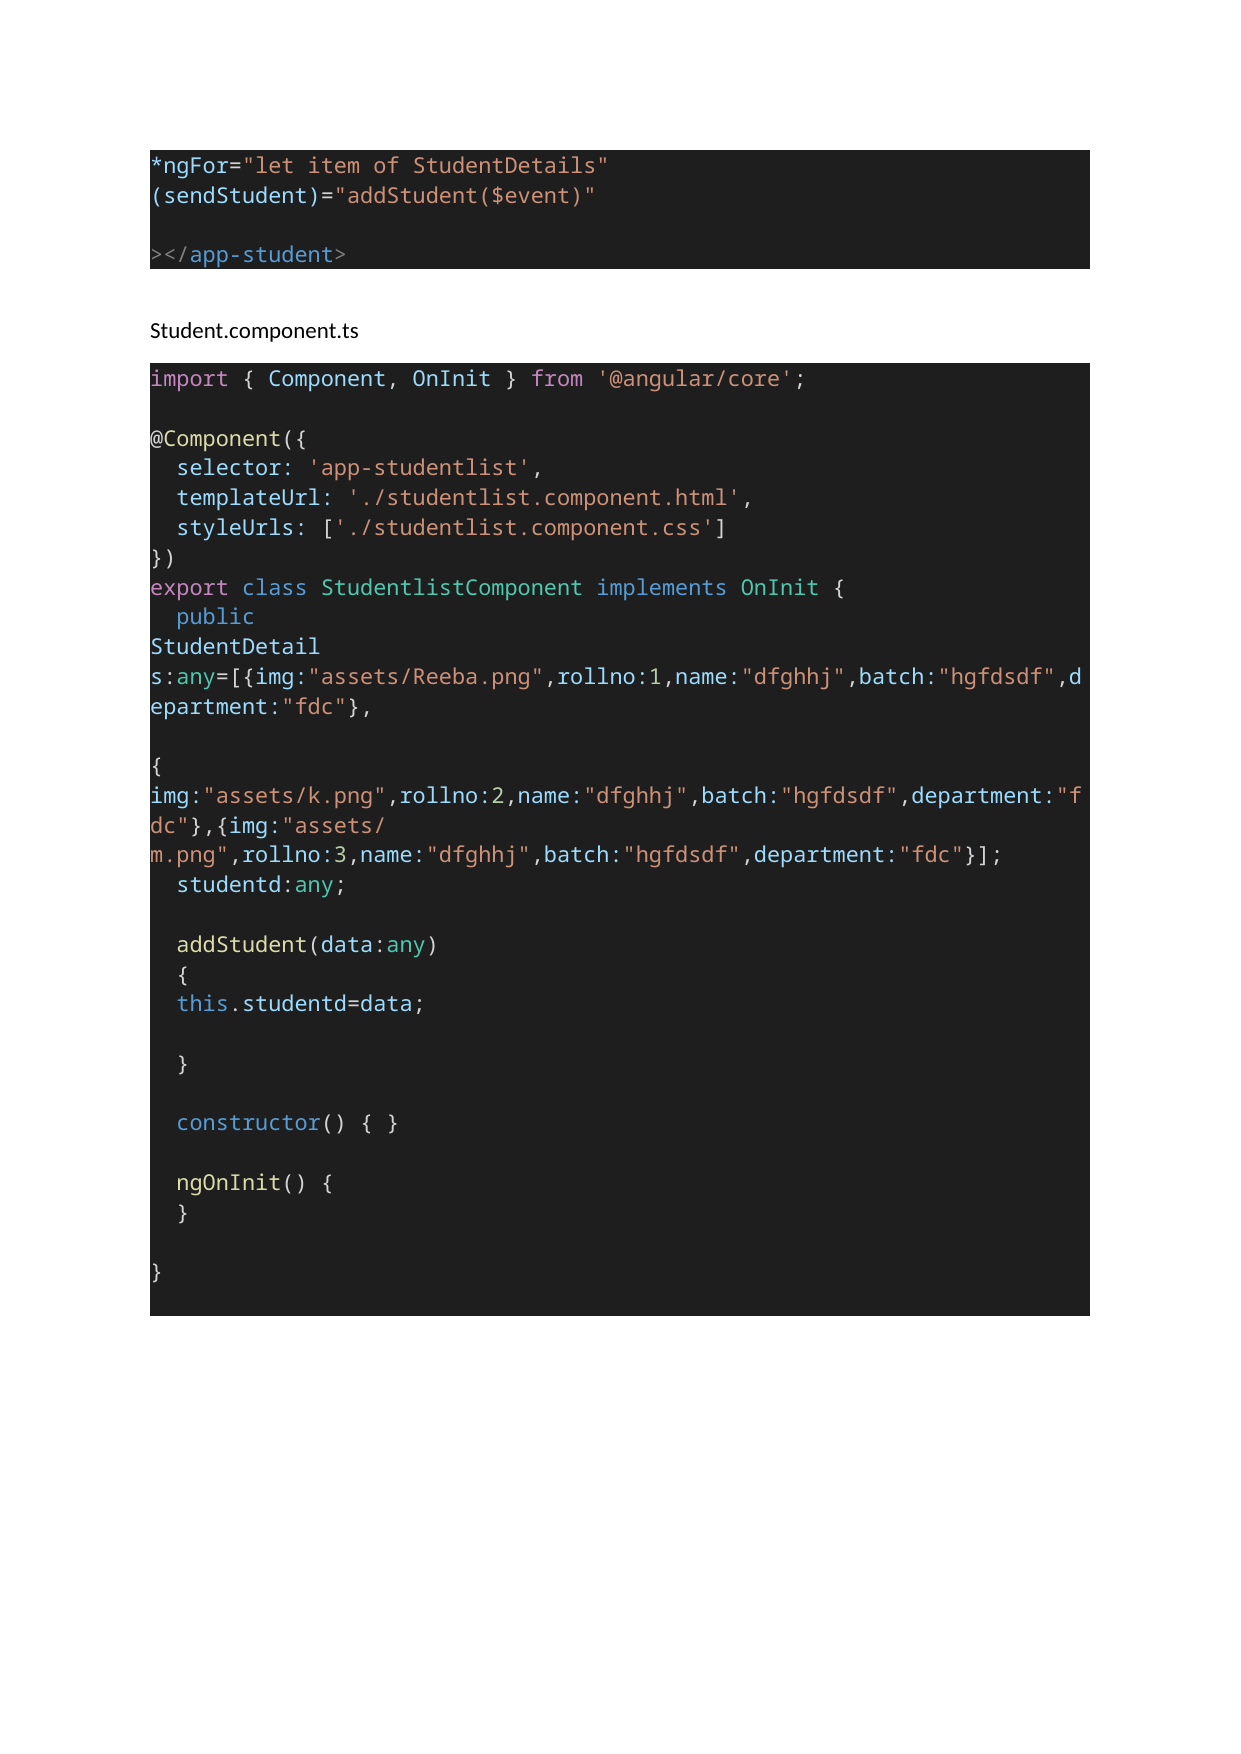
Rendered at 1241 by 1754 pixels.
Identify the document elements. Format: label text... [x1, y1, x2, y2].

text { [150, 958, 1090, 988]
text ngOnInit() { [150, 1167, 1090, 1197]
text @Component({ [150, 422, 1090, 452]
text templateUrl: './studentlist.component.html', [150, 482, 1090, 512]
text selector: 'app-studentlist', [150, 452, 1090, 482]
text *ngFor="let item of StudentDetails" [150, 150, 1090, 180]
text {img:"assets/k.png",rollno:2,name:"dfghhj",batch:"hgfdsdf",department:"fdc"},{img:"assets/m.png",rollno:3,name:"dfghhj",batch:"hgfdsdf",department:"fdc"}]; [150, 720, 1090, 869]
text studentd:any; [150, 869, 1090, 899]
text } [150, 1197, 1090, 1227]
text (sendStudent)="addStudent($event)" [150, 180, 1090, 209]
text export class StudentlistComponent implements OnInit { [150, 571, 1090, 601]
text } [150, 1048, 1090, 1078]
text addStudent(data:any) [150, 929, 1090, 958]
text }) [150, 542, 1090, 571]
text import { Component, OnInit } from '@angular/core'; [150, 363, 1090, 393]
text constructor() { } [150, 1107, 1090, 1137]
text Student.component.ts [150, 316, 1090, 344]
text public StudentDetails:any=[{img:"assets/Reeba.png",rollno:1,name:"dfghhj",batch:"hgfdsdf",department:"fdc"}, [150, 601, 1090, 720]
text styleUrls: ['./studentlist.component.css'] [150, 512, 1090, 542]
text this.studentd=data; [150, 988, 1090, 1018]
text ></app-student> [150, 239, 1090, 269]
text } [150, 1256, 1090, 1286]
